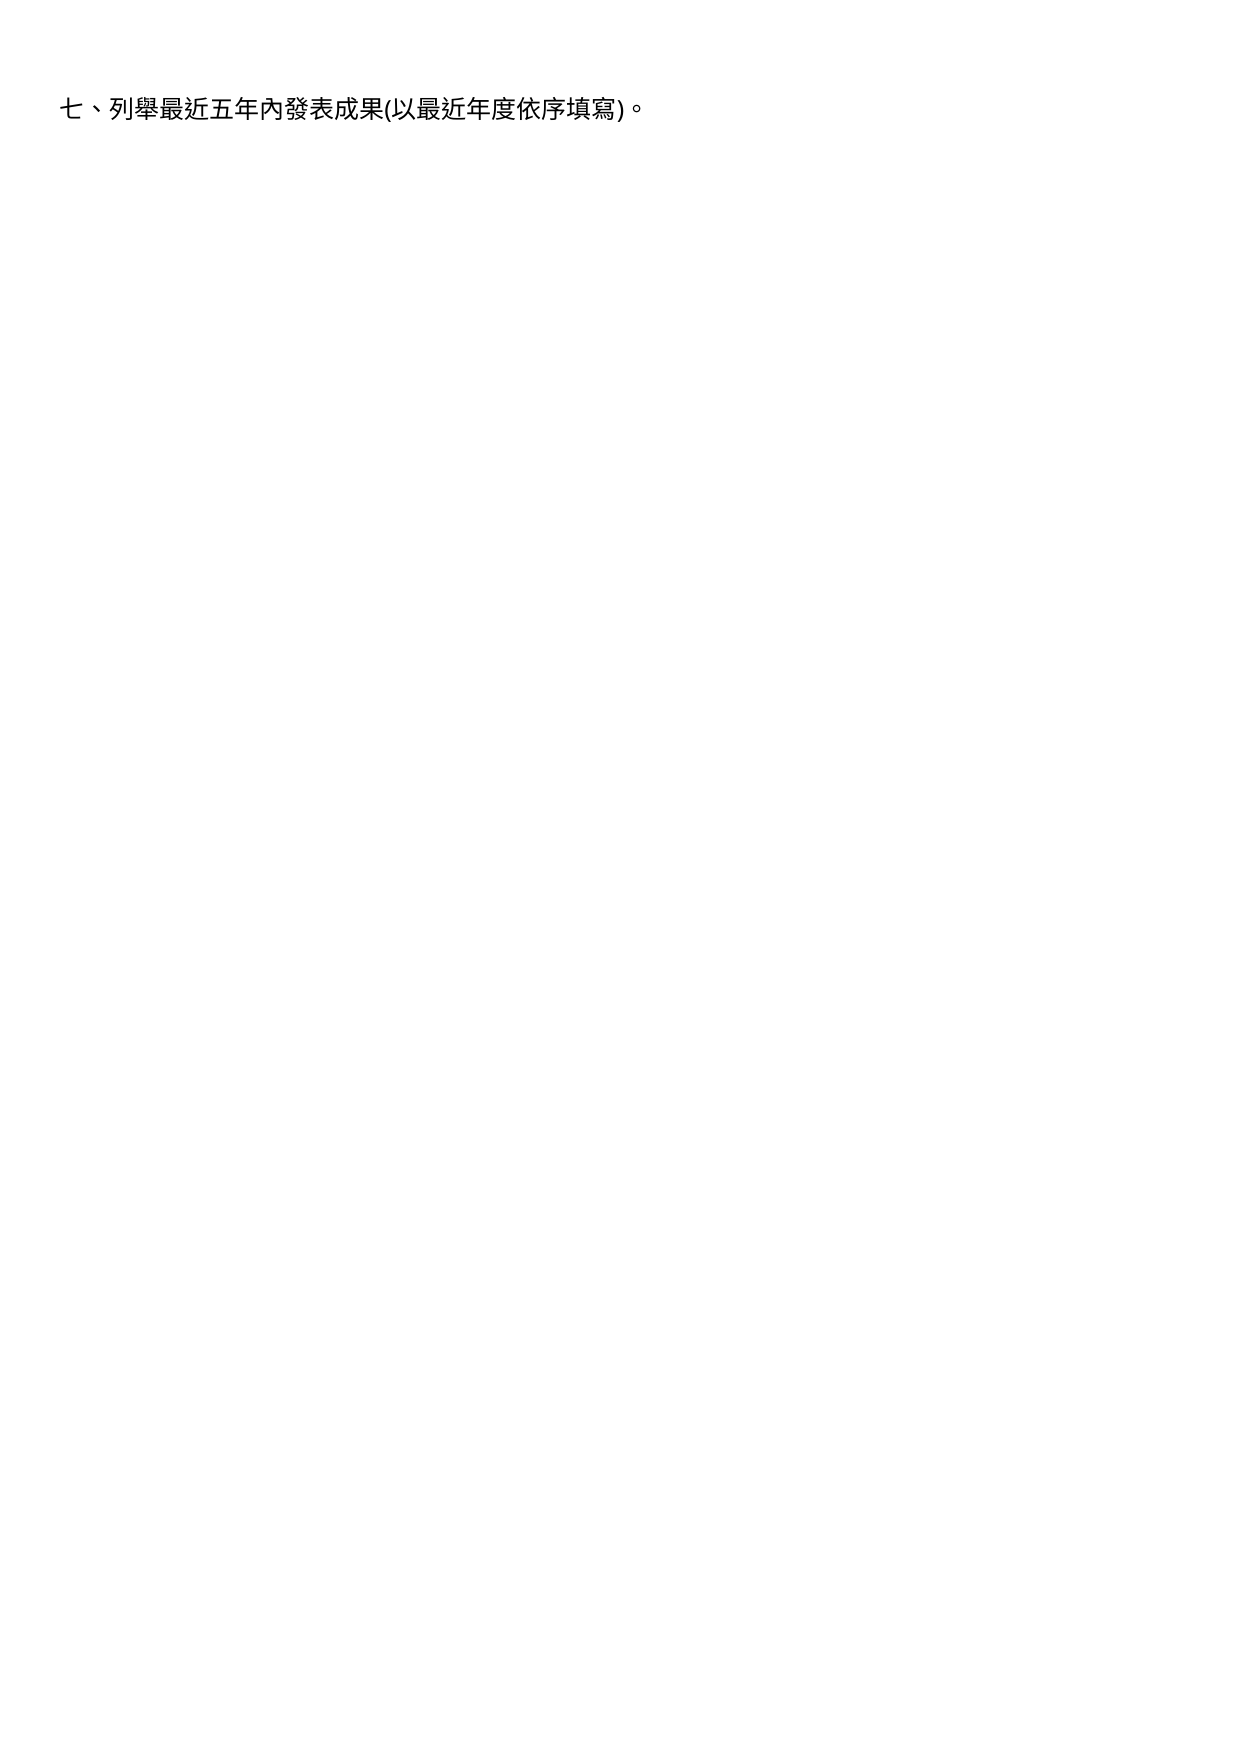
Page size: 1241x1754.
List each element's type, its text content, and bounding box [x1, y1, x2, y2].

text 七、列舉最近五年內發表成果(以最近年度依序填寫)。 [59, 89, 1181, 126]
